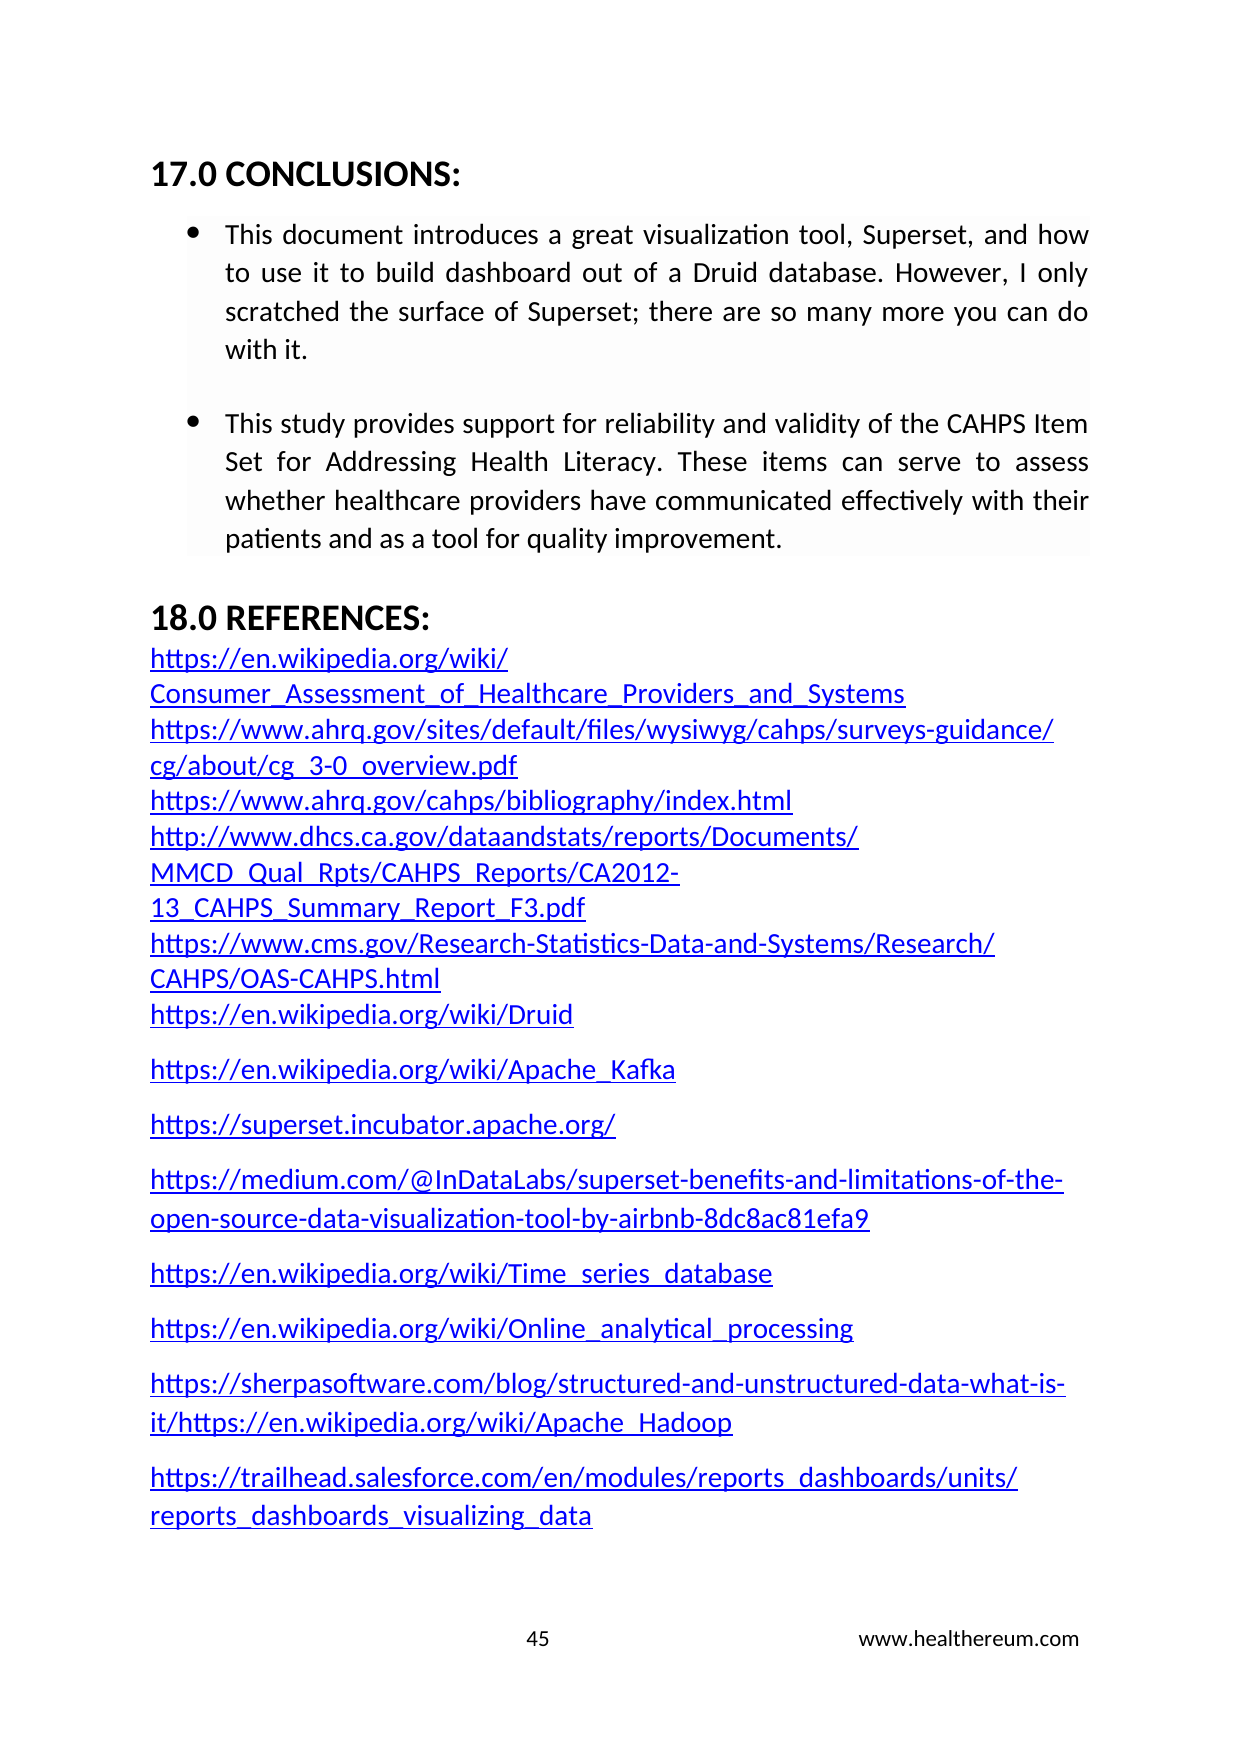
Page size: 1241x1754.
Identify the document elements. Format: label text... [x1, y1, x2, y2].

text https://en.wikipedia.org/wiki/Online_analytical_processing [150, 1310, 1090, 1346]
text https://sherpasoftware.com/blog/structured-and-unstructured-data-what-is-it/https://en.wikipedia.org/wiki/Apache_Hadoop [150, 1365, 1090, 1439]
text https://www.ahrq.gov/cahps/bibliography/index.html [150, 782, 1090, 818]
subtitle This document introduces a great visualization tool, Superset, and how to use it to build dashboard out of a Druid database. However, I only scratched the surface of Superset; there are so many more you can do with it. [187, 216, 1090, 367]
text https://superset.incubator.apache.org/ [150, 1106, 1090, 1142]
text https://www.cms.gov/Research-Statistics-Data-and-Systems/Research/CAHPS/OAS-CAHPS.html [150, 925, 1090, 996]
text 18.0 REFERENCES: [150, 594, 1090, 640]
text https://en.wikipedia.org/wiki/Consumer_Assessment_of_Healthcare_Providers_and_Systems [150, 640, 1090, 711]
text https://en.wikipedia.org/wiki/Druid [150, 996, 1090, 1032]
subtitle This study provides support for reliability and validity of the CAHPS Item Set for Addressing Health Literacy. These items can serve to assess whether healthcare providers have communicated effectively with their patients and as a tool for quality improvement. [187, 405, 1090, 556]
text https://medium.com/@InDataLabs/superset-benefits-and-limitations-of-the-open-source-data-visualization-tool-by-airbnb-8dc8ac81efa9 [150, 1161, 1090, 1236]
text https://en.wikipedia.org/wiki/Time_series_database [150, 1255, 1090, 1291]
text https://www.ahrq.gov/sites/default/files/wysiwyg/cahps/surveys-guidance/cg/about/cg_3-0_overview.pdf [150, 711, 1090, 782]
text http://www.dhcs.ca.gov/dataandstats/reports/Documents/MMCD_Qual_Rpts/CAHPS_Reports/CA2012-13_CAHPS_Summary_Report_F3.pdf [150, 818, 1090, 925]
text https://trailhead.salesforce.com/en/modules/reports_dashboards/units/reports_dashboards_visualizing_data [150, 1459, 1090, 1533]
text 17.0 CONCLUSIONS: [150, 150, 1090, 196]
text https://en.wikipedia.org/wiki/Apache_Kafka [150, 1051, 1090, 1087]
